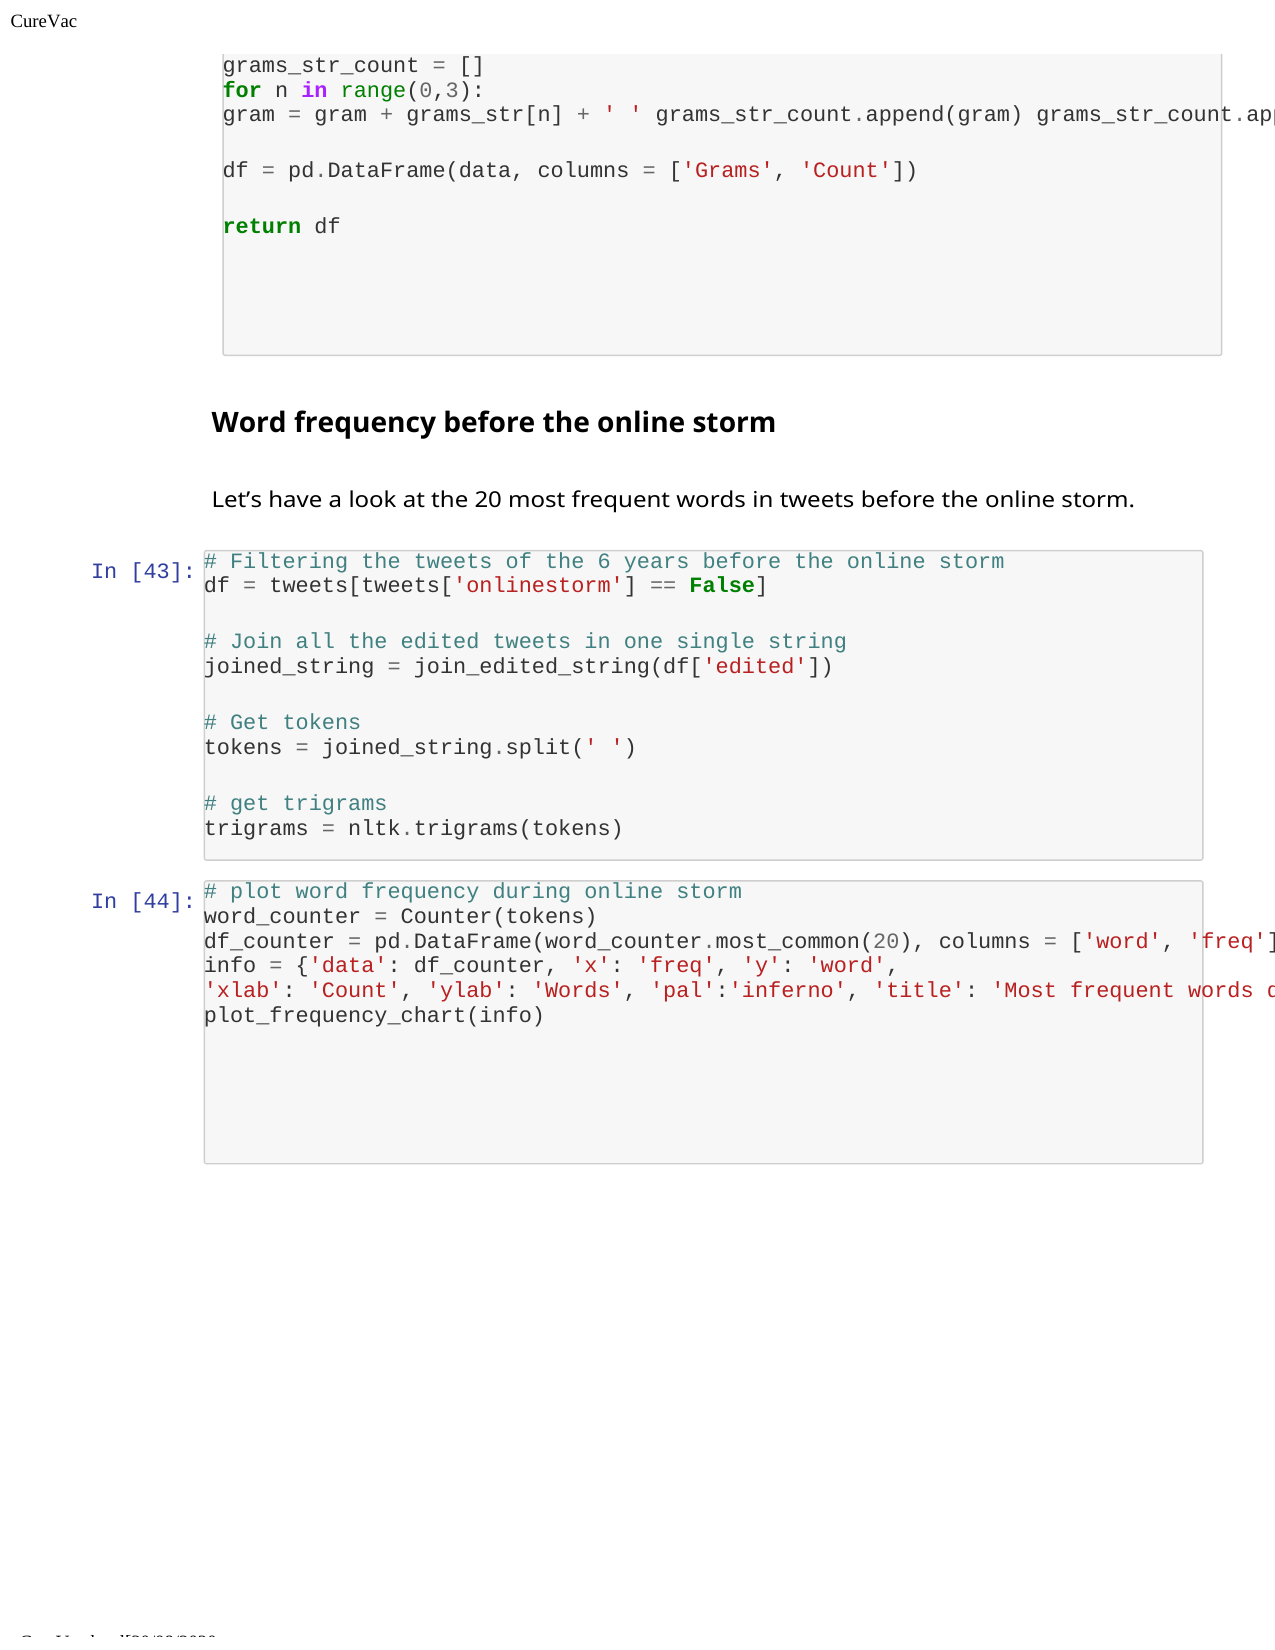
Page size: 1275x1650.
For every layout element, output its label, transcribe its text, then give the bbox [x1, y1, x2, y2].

text In [44]: [91, 890, 1214, 915]
text In [43]: [91, 560, 1214, 585]
text Let’s have a look at the 20 most frequent words in tweets before the online storm. [211, 484, 1214, 514]
subtitle Word frequency before the online storm [211, 403, 1214, 441]
